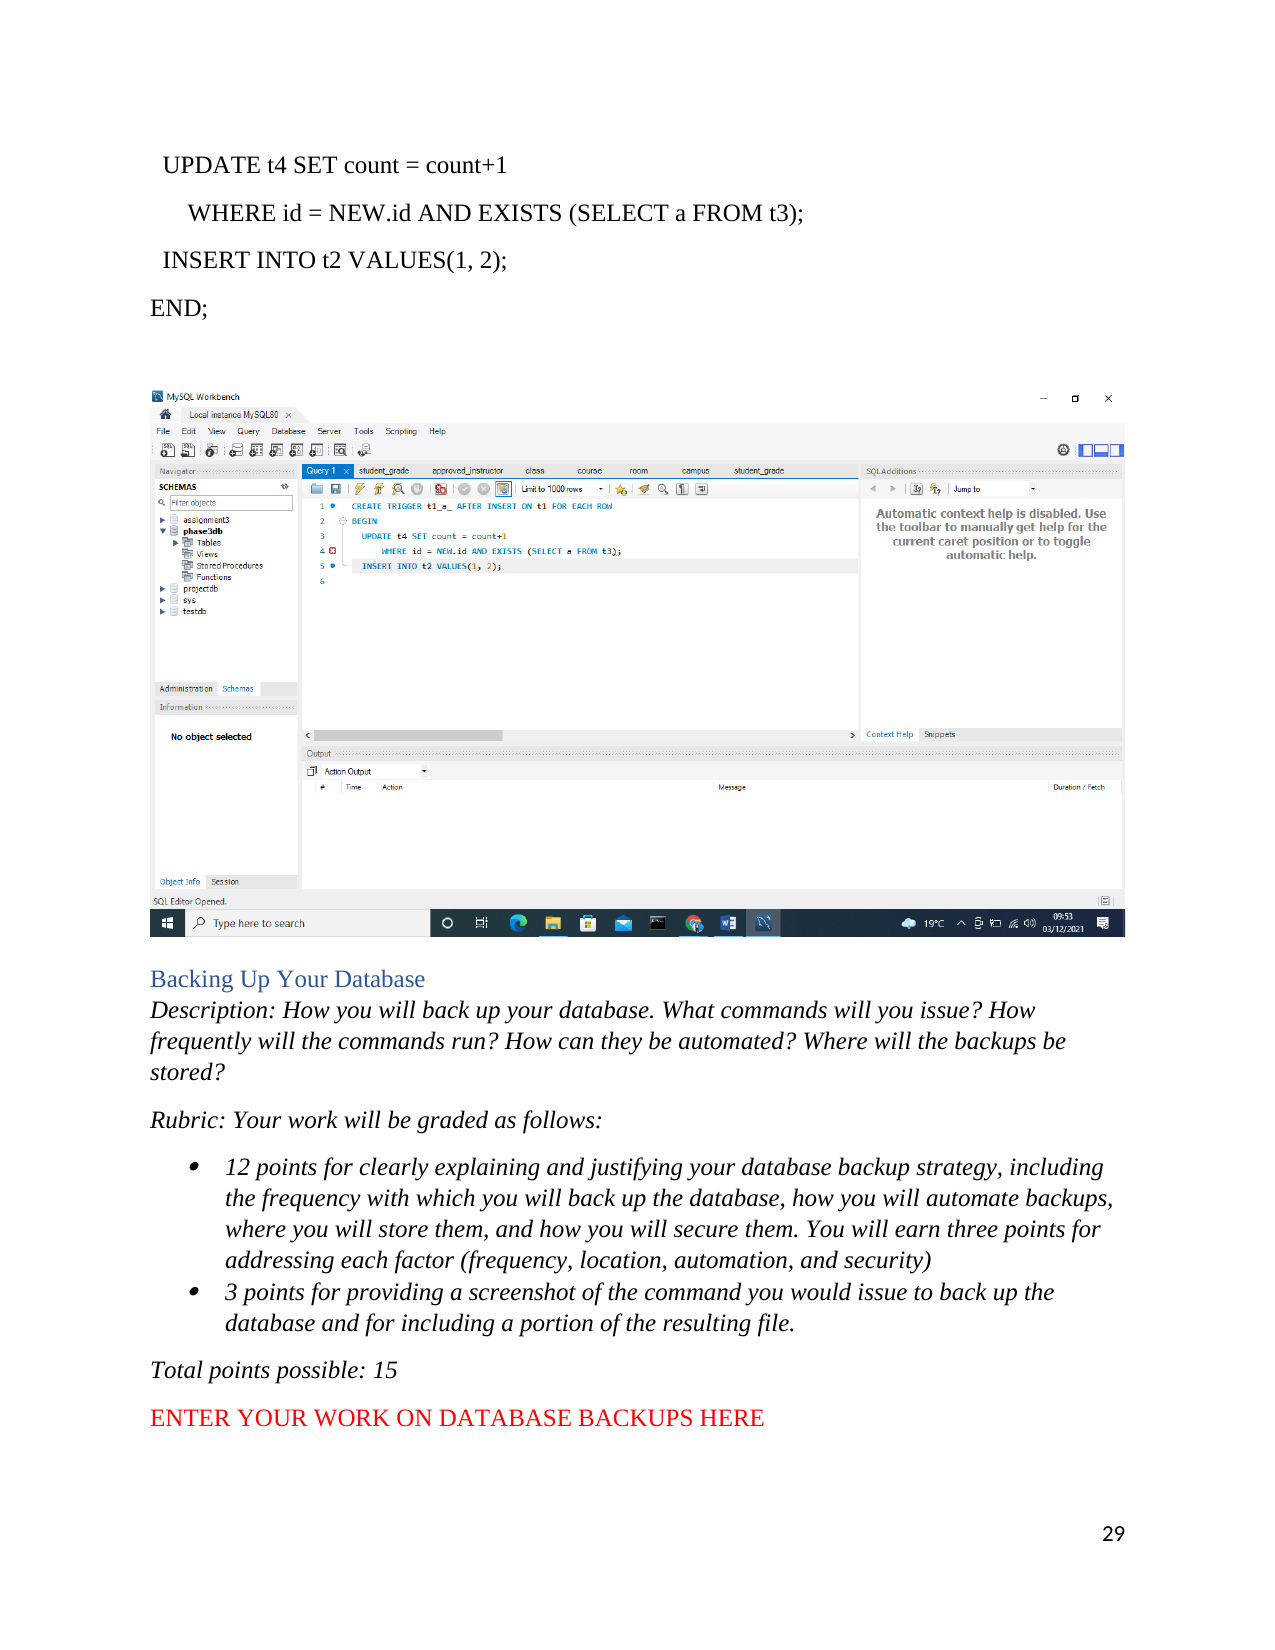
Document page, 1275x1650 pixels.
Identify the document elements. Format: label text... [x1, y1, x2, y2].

text WHERE id = NEW.id AND EXISTS (SELECT a FROM t3); [150, 198, 1125, 226]
text UPDATE t4 SET count = count+1 [150, 150, 1125, 179]
list 12 points for clearly explaining and justifying your database backup strategy, including the frequency with which you will back up the database, how you will automate backups, where you will store them, and how you will secure them. You will earn three points for addressing each factor (frequency, location, automation, and security) [187, 1152, 1125, 1274]
text END; [150, 293, 1125, 322]
text Description: How you will back up your database. What commands will you issue? How frequently will the commands run? How can they be automated? Where will the backups be stored? [150, 995, 1125, 1086]
picture [150, 388, 1125, 937]
text INSERT INTO t2 VALUES(1, 2); [150, 245, 1125, 274]
list 3 points for providing a screenshot of the command you would issue to back up the database and for including a portion of the resulting file. [187, 1277, 1125, 1336]
text Rubric: Your work will be graded as follows: [150, 1105, 1125, 1133]
text Total points possible: 15 [150, 1355, 1125, 1384]
subtitle Backing Up Your Database [150, 964, 1125, 993]
text ENTER YOUR WORK ON DATABASE BACKUPS HERE [150, 1403, 1125, 1432]
